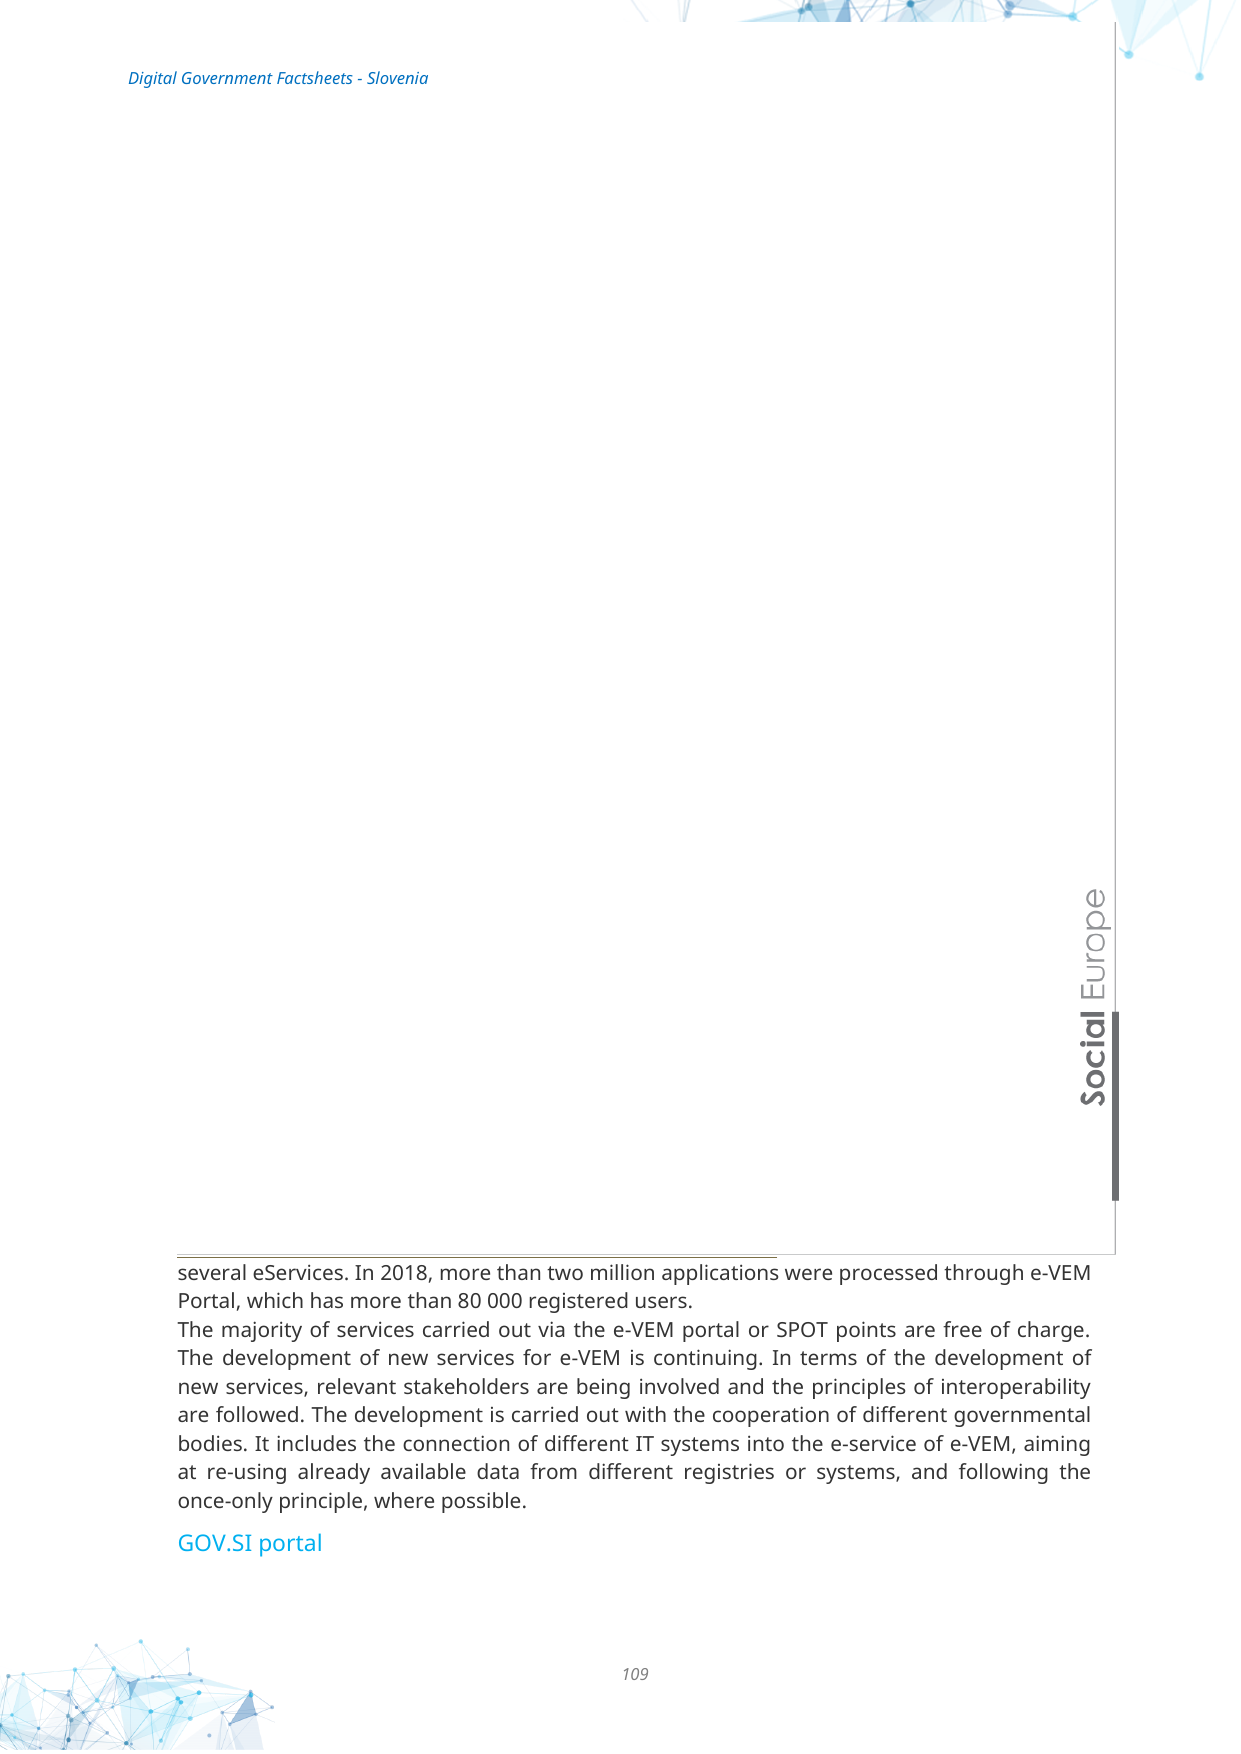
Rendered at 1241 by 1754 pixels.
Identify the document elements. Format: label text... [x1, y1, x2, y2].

subtitle GOV.SI portal [177, 1527, 1092, 1558]
picture [177, 22, 1119, 1255]
text The majority of services carried out via the e-VEM portal or SPOT points are free of charge. The development of new services for e-VEM is continuing. In terms of the development of new services, relevant stakeholders are being involved and the principles of interoperability are followed. The development is carried out with the cooperation of different governmental bodies. It includes the connection of different IT systems into the e-service of e-VEM, aiming at re-using already available data from different registries or systems, and following the once-only principle, where possible. [177, 1315, 1092, 1514]
text The main advantages of the e-VEM Portal are: it enables a free of charge sole trader registration within one day (in the past it took seven days), the registration of a company with limited liabilities within three days (in the past it took more than 60 days). It also enables several eServices. In 2018, more than two million applications were processed through e-VEM Portal, which has more than 80 000 registered users. [177, 1258, 1092, 1315]
